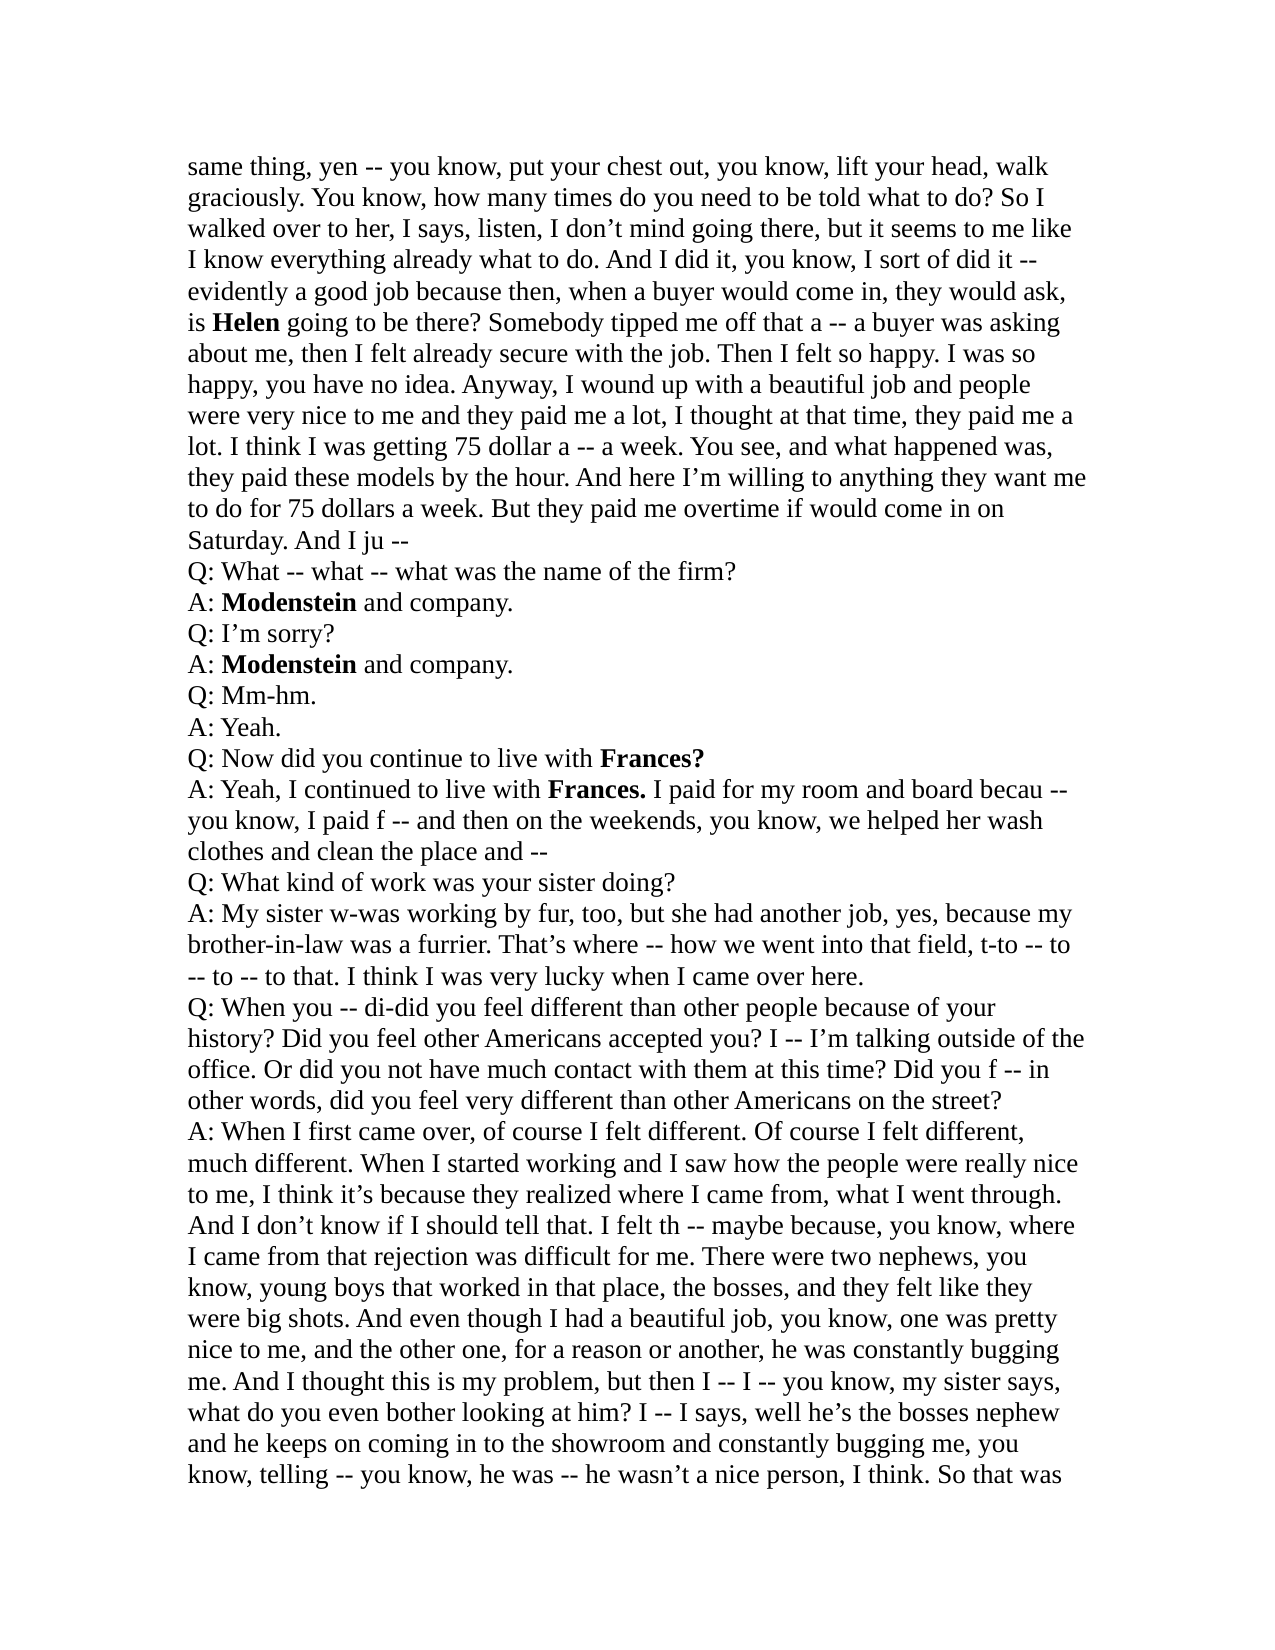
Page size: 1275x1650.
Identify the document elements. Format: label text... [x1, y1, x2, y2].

text A: My sister w-was working by fur, too, but she had another job, yes, because my brother-in-law was a furrier. That’s where -- how we went into that field, t-to -- to -- to -- to that. I think I was very lucky when I came over here. [187, 1053, 1087, 1147]
text A: Yeah, I continued to live with Frances. I paid for my room and board becau -- you know, I paid f -- and then on the weekends, you know, we helped her wash clothes and clean the place and -- [187, 929, 1087, 1022]
text A: Modenstein and company. [187, 742, 1087, 773]
text A: Modenstein and company. [187, 804, 1087, 835]
text Q: What -- what -- what was the name of the firm? [187, 711, 1087, 742]
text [187, 150, 1087, 711]
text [187, 1271, 1087, 1489]
text Q: I’m sorry? [187, 773, 1087, 804]
text Q: When you -- di-did you feel different than other people because of your history? Did you feel other Americans accepted you? I -- I’m talking outside of the office. Or did you not have much contact with them at this time? Did you f -- in other words, did you feel very different than other Americans on the street? [187, 1147, 1087, 1271]
text Q: Now did you continue to live with Frances? [187, 897, 1087, 929]
text Q: Mm-hm. [187, 835, 1087, 866]
text A: Yeah. [187, 866, 1087, 897]
text Q: What kind of work was your sister doing? [187, 1022, 1087, 1053]
